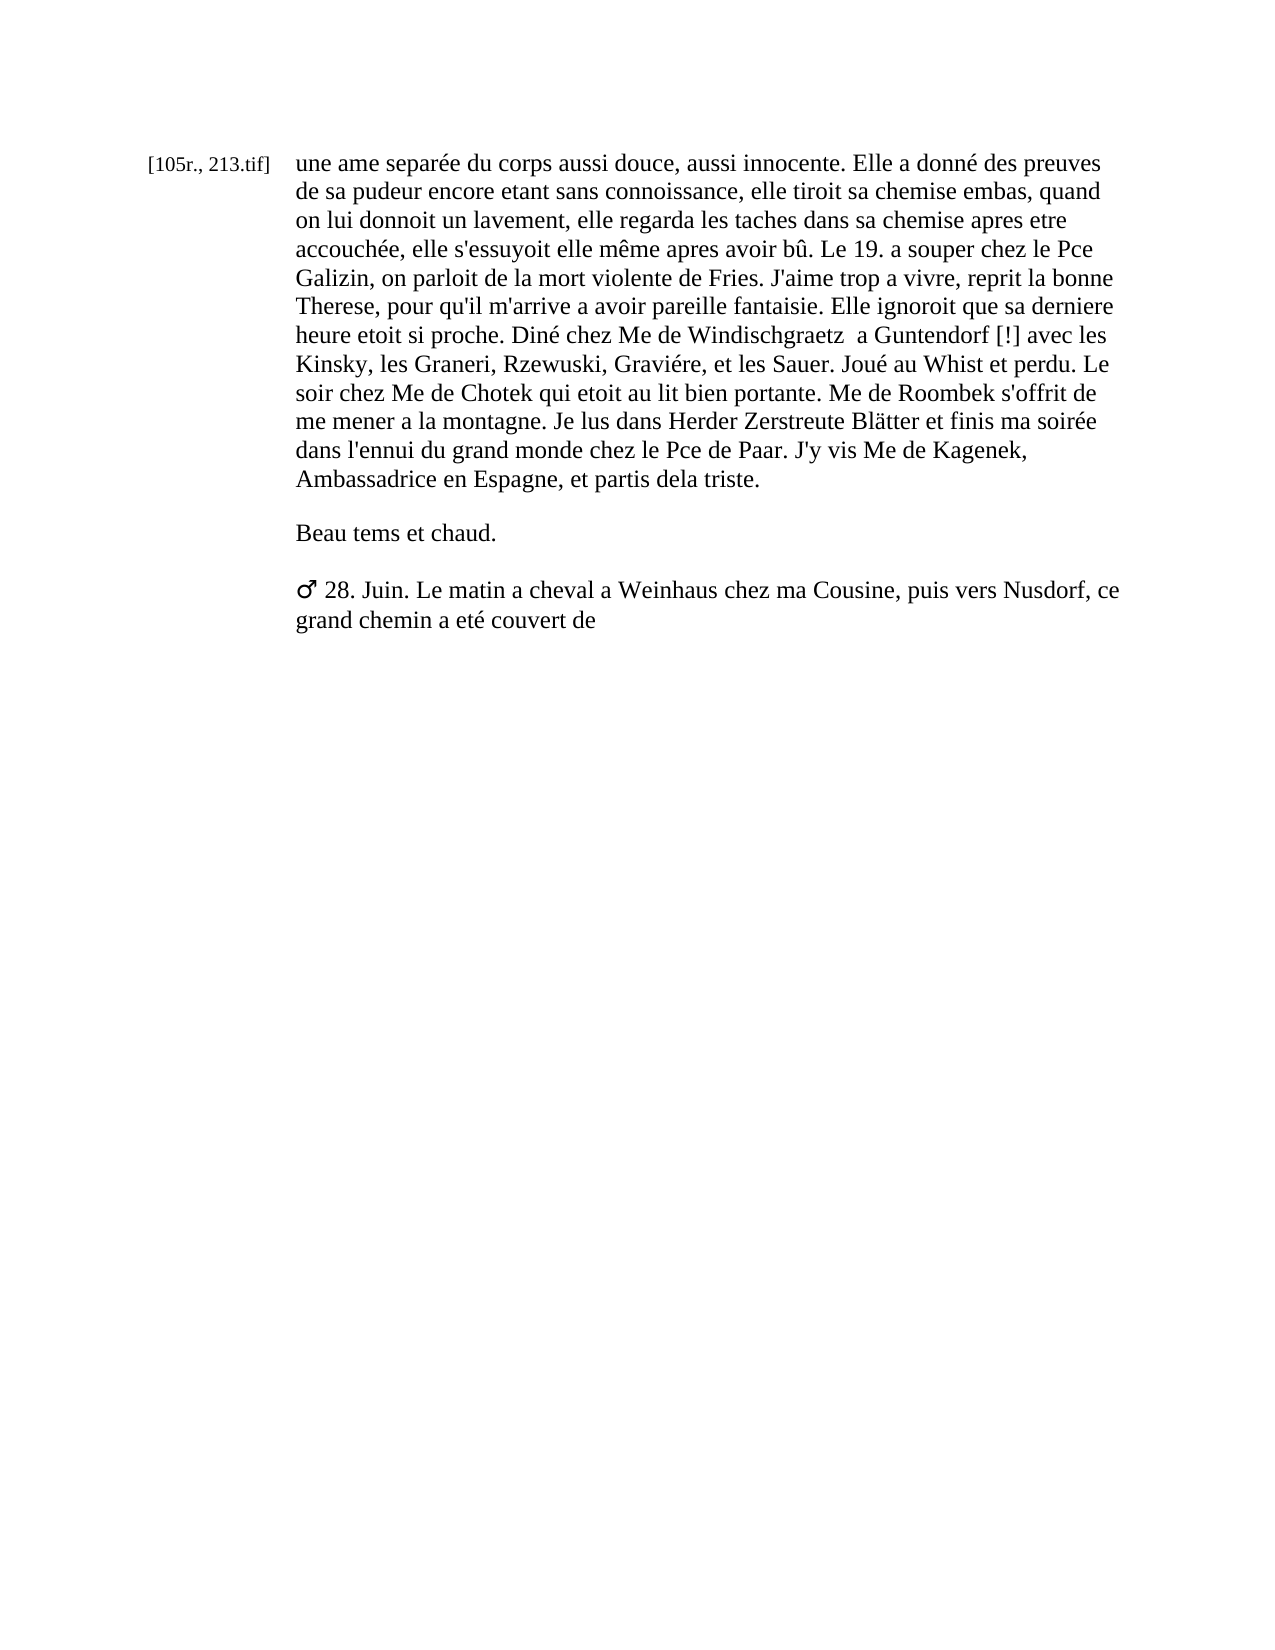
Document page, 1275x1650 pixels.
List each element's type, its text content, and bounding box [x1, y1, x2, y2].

text Beau tems et chaud. [295, 518, 1127, 546]
text ♂ 28. Juin. Le matin a cheval a Weinhaus chez ma Cousine, puis vers Nusdorf, ce grand chemin a eté couvert de [295, 571, 1127, 634]
text [105r., 213.tif] une ame separée du corps aussi douce, aussi innocente. Elle a donné des preuves de sa pudeur encore etant sans connoissance, elle tiroit sa chemise embas, quand on lui donnoit un lavement, elle regarda les taches dans sa chemise apres etre accouchée, elle s'essuyoit elle même apres avoir bû. Le 19. a souper chez le Pce Galizin, on parloit de la mort violente de Fries. J'aime trop a vivre, reprit la bonne Therese, pour qu'il m'arrive a avoir pareille fantaisie. Elle ignoroit que sa derniere heure etoit si proche. Diné chez Me de Windischgraetz a Guntendorf [!] avec les Kinsky, les Graneri, Rzewuski, Graviére, et les Sauer. Joué au Whist et perdu. Le soir chez Me de Chotek qui etoit au lit bien portante. Me de Roombek s'offrit de me mener a la montagne. Je lus dans Herder Zerstreute Blätter et finis ma soirée dans l'ennui du grand monde chez le Pce de Paar. J'y vis Me de Kagenek, Ambassadrice en Espagne, et partis dela triste. [148, 148, 1127, 493]
